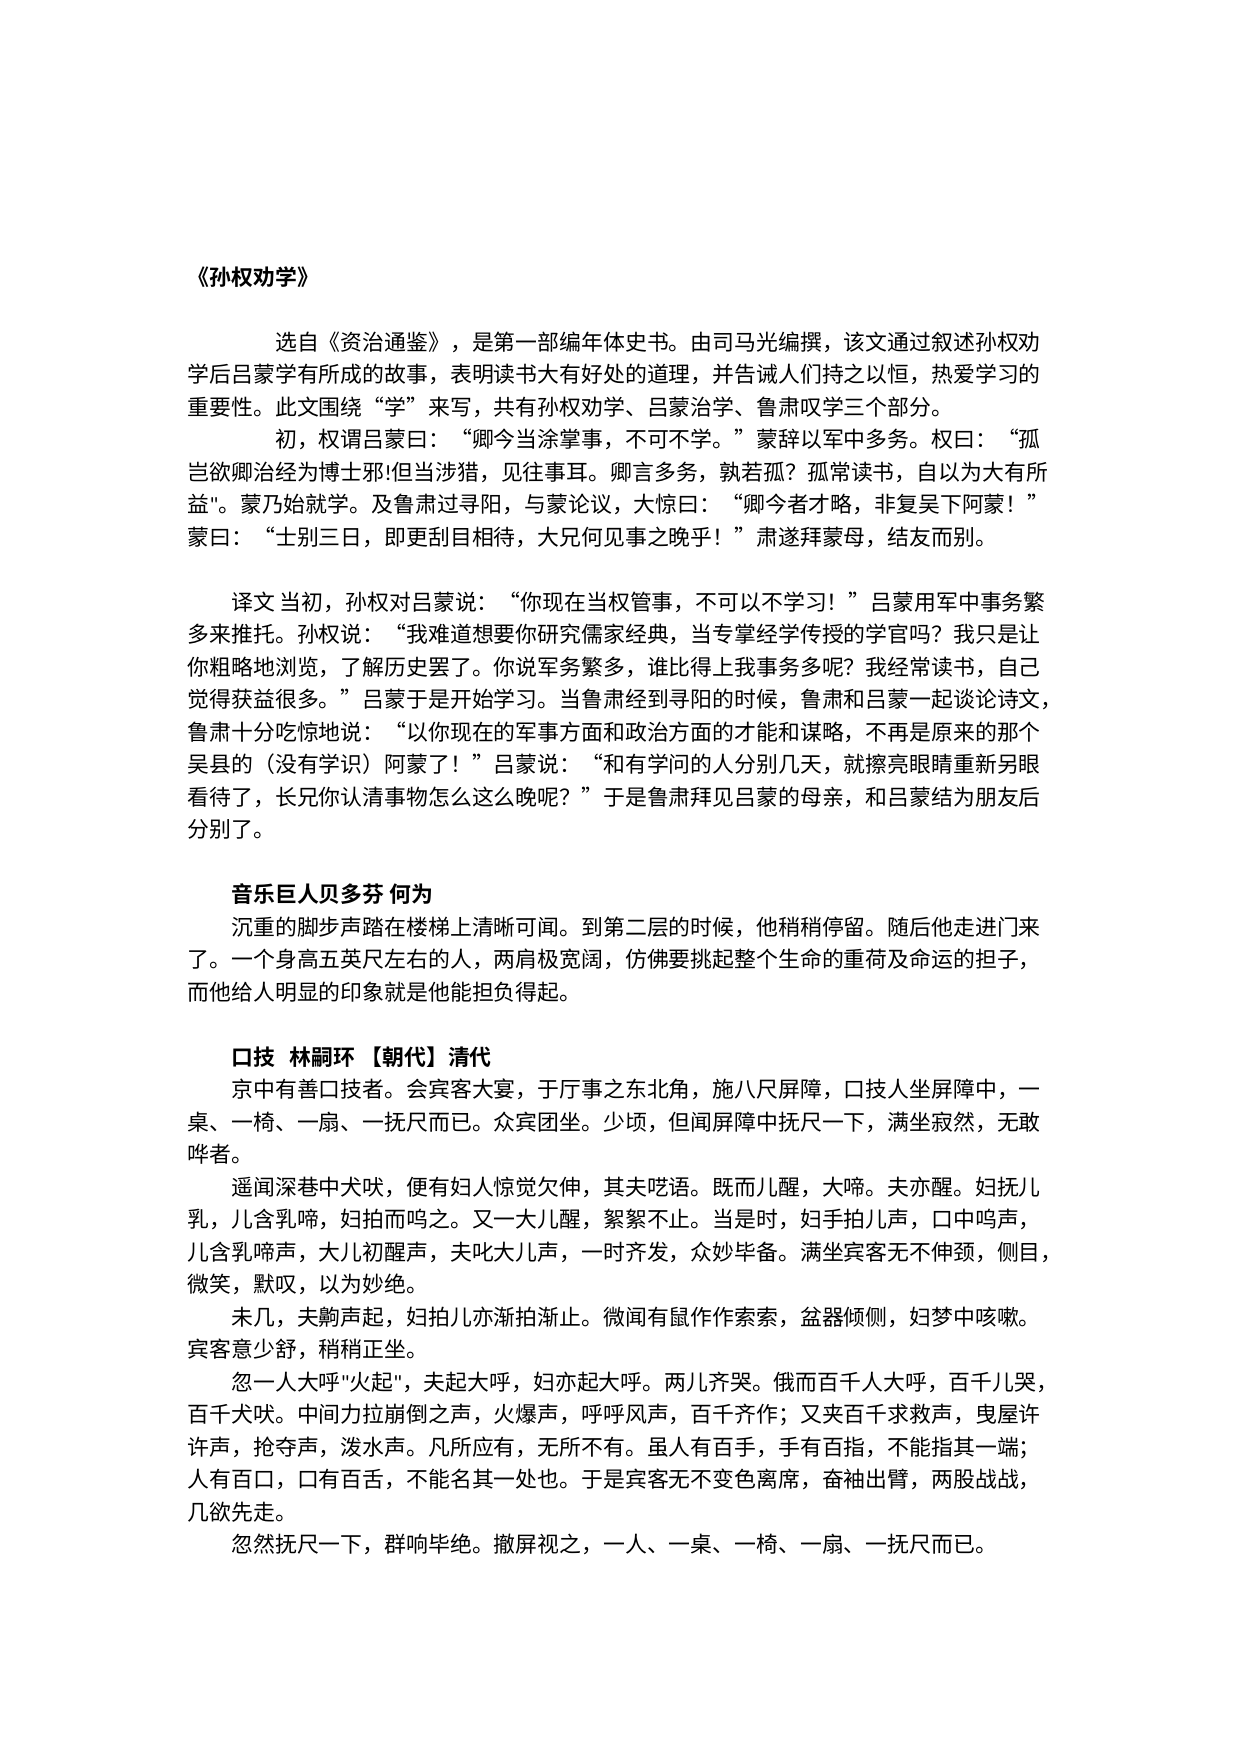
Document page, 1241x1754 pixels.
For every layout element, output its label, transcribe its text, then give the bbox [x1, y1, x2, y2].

text 口技 林嗣环 【朝代】清代 [187, 1039, 1053, 1072]
text 未几，夫齁声起，妇拍儿亦渐拍渐止。微闻有鼠作作索索，盆器倾侧，妇梦中咳嗽。宾客意少舒，稍稍正坐。 [187, 1299, 1053, 1364]
text 京中有善口技者。会宾客大宴，于厅事之东北角，施八尺屏障，口技人坐屏障中，一桌、一椅、一扇、一抚尺而已。众宾团坐。少顷，但闻屏障中抚尺一下，满坐寂然，无敢哗者。 [187, 1072, 1053, 1169]
text 译文 当初，孙权对吕蒙说：“你现在当权管事，不可以不学习！”吕蒙用军中事务繁多来推托。孙权说：“我难道想要你研究儒家经典，当专掌经学传授的学官吗？我只是让你粗略地浏览，了解历史罢了。你说军务繁多，谁比得上我事务多呢？我经常读书，自己觉得获益很多。”吕蒙于是开始学习。当鲁肃经到寻阳的时候，鲁肃和吕蒙一起谈论诗文，鲁肃十分吃惊地说：“以你现在的军事方面和政治方面的才能和谋略，不再是原来的那个吴县的（没有学识）阿蒙了！”吕蒙说：“和有学问的人分别几天，就擦亮眼睛重新另眼看待了，长兄你认清事物怎么这么晚呢？”于是鲁肃拜见吕蒙的母亲，和吕蒙结为朋友后分别了。 [187, 584, 1053, 844]
text 初，权谓吕蒙曰：“卿今当涂掌事，不可不学。”蒙辞以军中多务。权曰：“孤岂欲卿治经为博士邪!但当涉猎，见往事耳。卿言多务，孰若孤？孤常读书，自以为大有所益"。蒙乃始就学。及鲁肃过寻阳，与蒙论议，大惊曰：“卿今者才略，非复吴下阿蒙！”蒙曰：“士别三日，即更刮目相待，大兄何见事之晚乎！”肃遂拜蒙母，结友而别。 [187, 422, 1053, 552]
text 沉重的脚步声踏在楼梯上清晰可闻。到第二层的时候，他稍稍停留。随后他走进门来了。一个身高五英尺左右的人，两肩极宽阔，仿佛要挑起整个生命的重荷及命运的担子，而他给人明显的印象就是他能担负得起。 [187, 909, 1053, 1007]
text 选自《资治通鉴》，是第一部编年体史书。由司马光编撰，该文通过叙述孙权劝学后吕蒙学有所成的故事，表明读书大有好处的道理，并告诫人们持之以恒，热爱学习的重要性。此文围绕“学”来写，共有孙权劝学、吕蒙治学、鲁肃叹学三个部分。 [187, 324, 1053, 422]
text 忽一人大呼"火起"，夫起大呼，妇亦起大呼。两儿齐哭。俄而百千人大呼，百千儿哭，百千犬吠。中间力拉崩倒之声，火爆声，呼呼风声，百千齐作；又夹百千求救声，曳屋许许声，抢夺声，泼水声。凡所应有，无所不有。虽人有百手，手有百指，不能指其一端；人有百口，口有百舌，不能名其一处也。于是宾客无不变色离席，奋袖出臂，两股战战，几欲先走。 [187, 1364, 1053, 1527]
text 忽然抚尺一下，群响毕绝。撤屏视之，一人、一桌、一椅、一扇、一抚尺而已。 [187, 1527, 1053, 1559]
text 音乐巨人贝多芬 何为 [187, 877, 1053, 909]
text 《孙权劝学》 [187, 259, 1053, 292]
text 遥闻深巷中犬吠，便有妇人惊觉欠伸，其夫呓语。既而儿醒，大啼。夫亦醒。妇抚儿乳，儿含乳啼，妇拍而呜之。又一大儿醒，絮絮不止。当是时，妇手拍儿声，口中呜声，儿含乳啼声，大儿初醒声，夫叱大儿声，一时齐发，众妙毕备。满坐宾客无不伸颈，侧目，微笑，默叹，以为妙绝。 [187, 1169, 1053, 1299]
